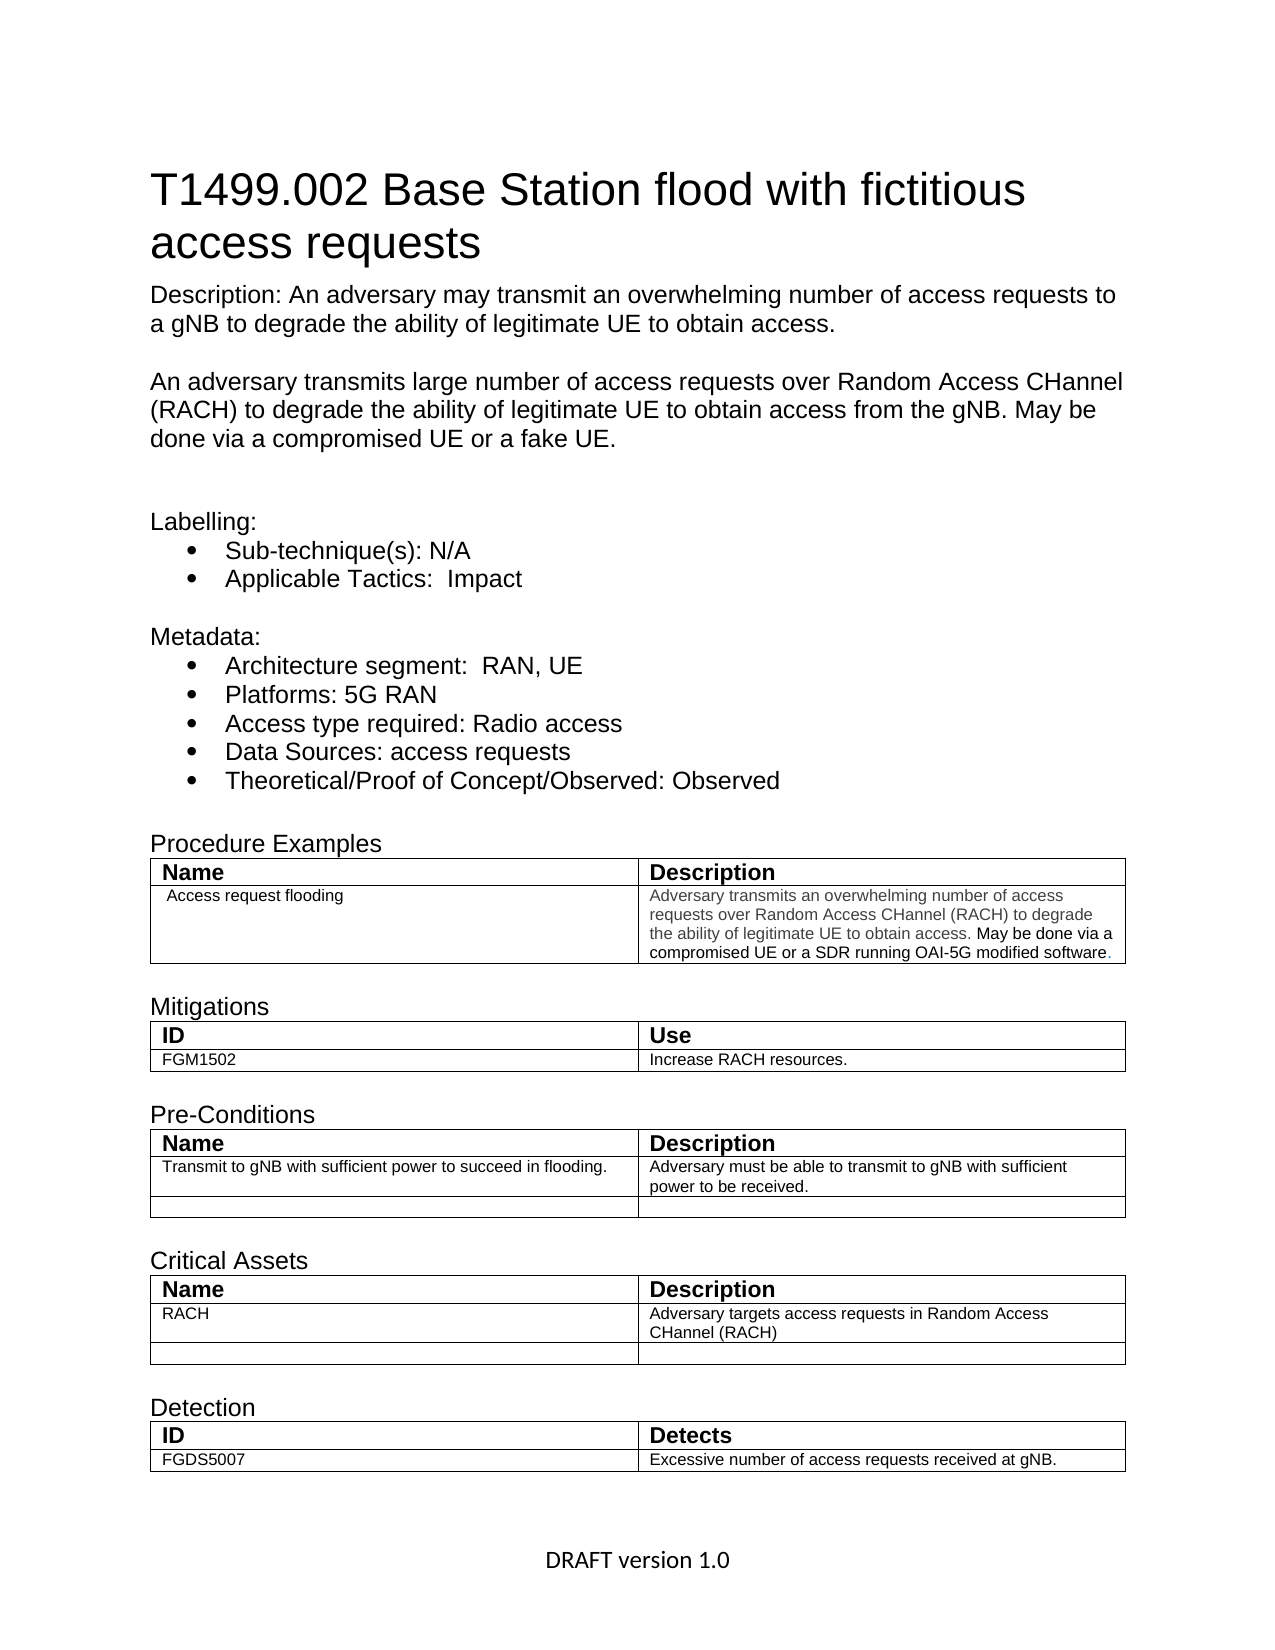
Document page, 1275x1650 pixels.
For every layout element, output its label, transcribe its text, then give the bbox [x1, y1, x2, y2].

table_cell Excessive number of access requests received at gNB. [639, 1450, 1125, 1471]
list Architecture segment: RAN, UE [187, 651, 1125, 680]
table_header Description [639, 1130, 1125, 1156]
text Description: An adversary may transmit an overwhelming number of access requests to a gNB to degrade the ability of legitimate UE to obtain access. [150, 280, 1125, 338]
table_cell [151, 1197, 638, 1217]
table_header Use [639, 1022, 1125, 1048]
table_cell [639, 1197, 1125, 1217]
table_header Name [151, 1276, 638, 1302]
text Critical Assets [150, 1246, 1125, 1275]
table_cell Transmit to gNB with sufficient power to succeed in flooding. [151, 1157, 638, 1196]
table_cell Adversary must be able to transmit to gNB with sufficient power to be received. [639, 1157, 1125, 1196]
table_header Description [639, 1276, 1125, 1302]
table_cell Adversary transmits an overwhelming number of access requests over Random Access CHannel (RACH) to degrade the ability of legitimate UE to obtain access. May be done via a compromised UE or a SDR running OAI-5G modified software. [639, 886, 1125, 962]
list Platforms: 5G RAN [187, 680, 1125, 708]
table_cell [151, 1343, 638, 1363]
text Pre-Conditions [150, 1100, 1125, 1129]
text Metadata: [150, 622, 1125, 651]
list Data Sources: access requests [187, 737, 1125, 766]
table_header Detects [639, 1422, 1125, 1449]
table_cell [639, 1343, 1125, 1363]
table_cell Increase RACH resources. [639, 1050, 1125, 1071]
list Applicable Tactics: Impact [187, 564, 1125, 593]
table_header Name [151, 859, 638, 885]
table_cell Adversary targets access requests in Random Access CHannel (RACH) [639, 1304, 1125, 1342]
table_header ID [151, 1422, 638, 1449]
text Labelling: [150, 507, 1125, 536]
text Detection [150, 1392, 1125, 1421]
text Mitigations [150, 992, 1125, 1021]
table_cell Access request flooding [151, 886, 638, 962]
table_header Description [639, 859, 1125, 885]
table_header ID [151, 1022, 638, 1048]
text An adversary transmits large number of access requests over Random Access CHannel (RACH) to degrade the ability of legitimate UE to obtain access from the gNB. May be done via a compromised UE or a fake UE. [150, 367, 1125, 453]
table_cell FGM1502 [151, 1050, 638, 1071]
list Access type required: Radio access [187, 708, 1125, 737]
table_cell FGDS5007 [151, 1450, 638, 1471]
table_header Name [151, 1130, 638, 1156]
list Sub-technique(s): N/A [187, 536, 1125, 564]
text Procedure Examples [150, 829, 1125, 857]
text T1499.002 Base Station flood with fictitious access requests [150, 162, 1125, 268]
table_cell RACH [151, 1304, 638, 1342]
list Theoretical/Proof of Concept/Observed: Observed [187, 766, 1125, 795]
